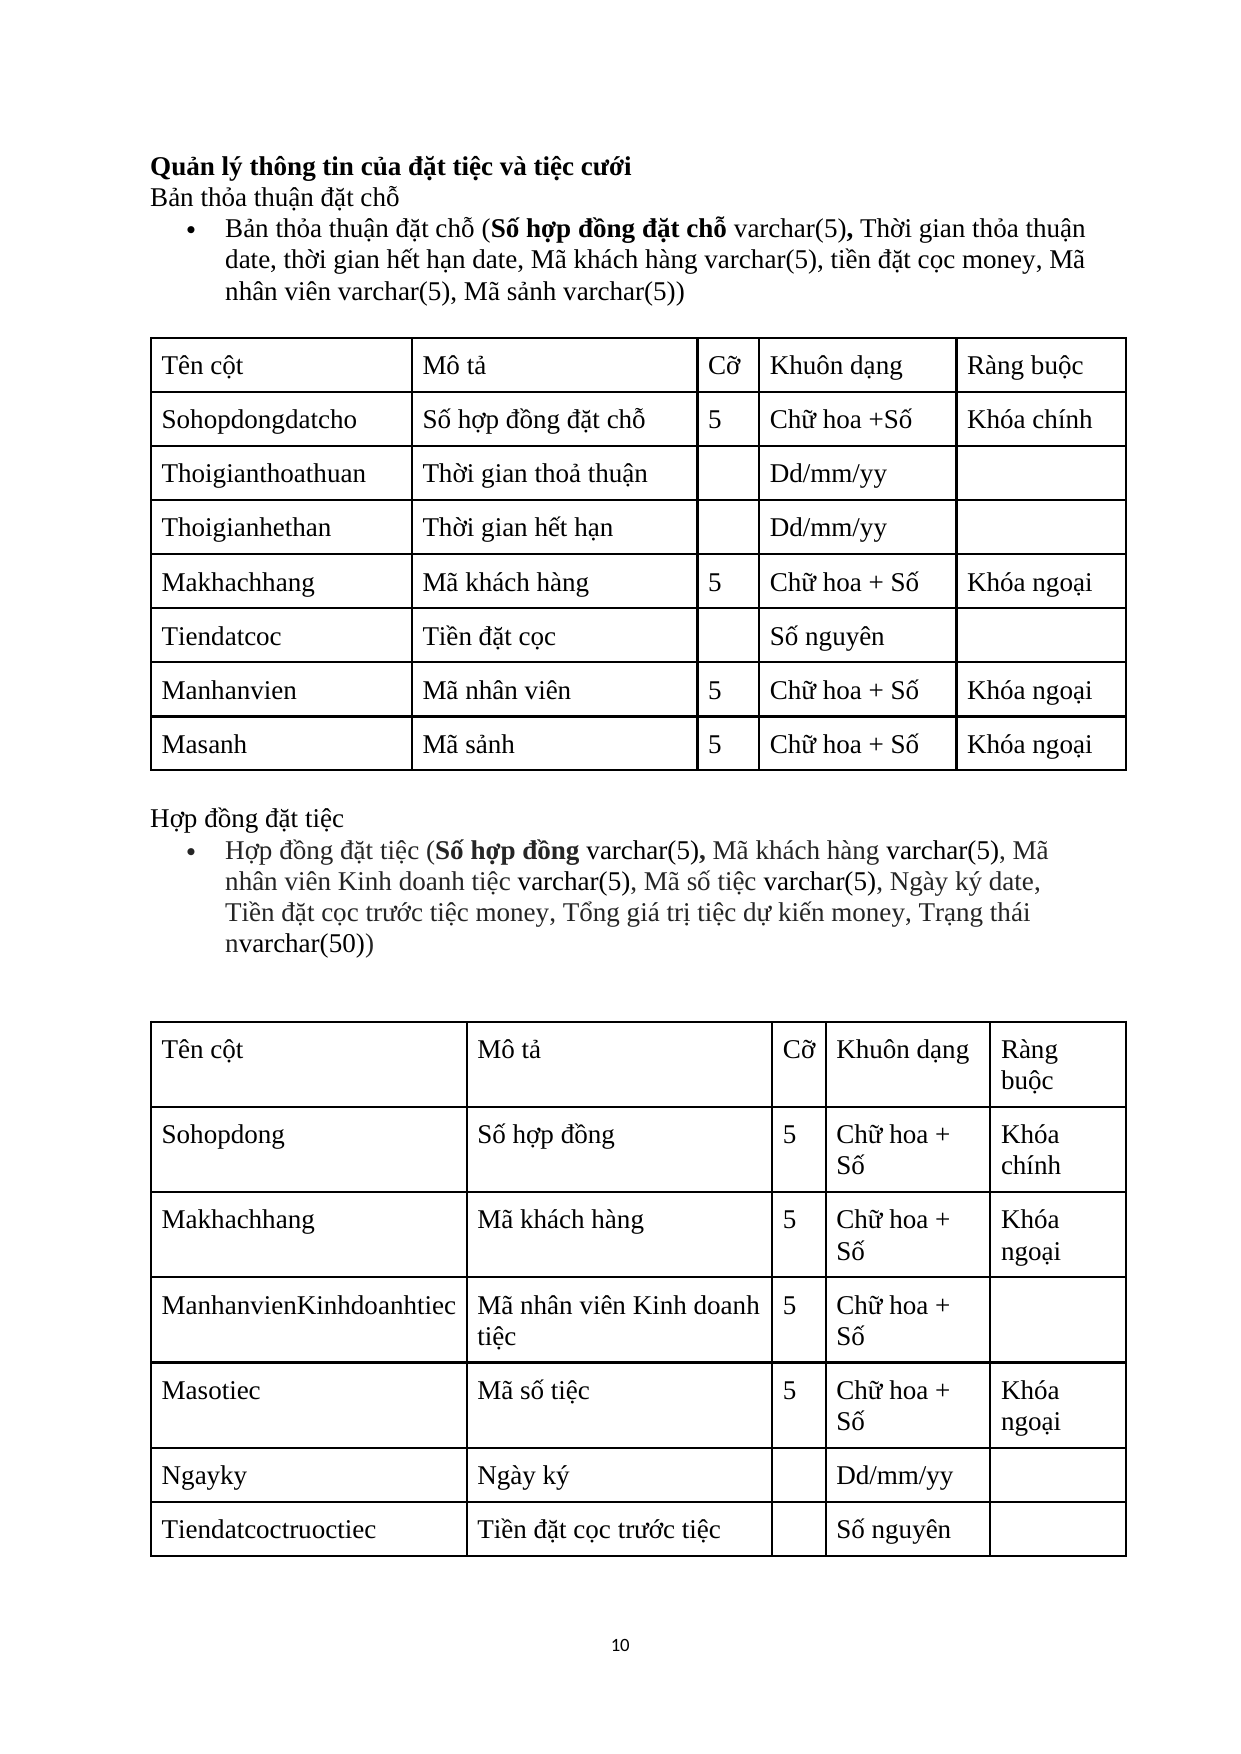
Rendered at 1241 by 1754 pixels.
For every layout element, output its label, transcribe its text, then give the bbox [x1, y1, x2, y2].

table_cell 5 [699, 718, 758, 769]
table_cell [991, 1503, 1125, 1555]
table_cell Thời gian hết hạn [413, 501, 696, 553]
table_cell 5 [773, 1108, 825, 1191]
table_cell 5 [773, 1278, 825, 1361]
table_cell Tiendatcoc [152, 609, 411, 661]
table_cell Thời gian thoả thuận [413, 447, 696, 499]
table_cell Tiendatcoctruoctiec [152, 1503, 466, 1555]
table_cell [958, 501, 1125, 553]
table_cell Mã khách hàng [413, 555, 696, 607]
table_cell [991, 1278, 1125, 1361]
table_cell ManhanvienKinhdoanhtiec [152, 1278, 466, 1361]
table_cell Chữ hoa + Số [760, 718, 955, 769]
table_cell [958, 447, 1125, 499]
table_cell [773, 1503, 825, 1555]
table_cell Chữ hoa + Số [760, 555, 955, 607]
table_cell Chữ hoa + Số [827, 1278, 989, 1361]
table_cell Mã nhân viên [413, 663, 696, 715]
table_cell [991, 1449, 1125, 1501]
table_cell Chữ hoa + Số [760, 663, 955, 715]
table_cell Makhachhang [152, 555, 411, 607]
table_cell Dd/mm/yy [760, 447, 955, 499]
table_cell Khóa ngoại [991, 1193, 1125, 1276]
table_cell Khóa ngoại [958, 718, 1125, 769]
table_cell Mã sảnh [413, 718, 696, 769]
text Hợp đồng đặt tiệc [150, 803, 1090, 834]
table_cell Mã nhân viên Kinh doanh tiệc [468, 1278, 771, 1361]
text Quản lý thông tin của đặt tiệc và tiệc cưới [150, 150, 1090, 181]
table_header Cỡ [699, 339, 758, 391]
table_cell Chữ hoa +Số [760, 393, 955, 445]
text Bản thỏa thuận đặt chỗ [150, 181, 1090, 212]
table_cell Makhachhang [152, 1193, 466, 1276]
table_header Tên cột [152, 1023, 466, 1106]
table_cell Dd/mm/yy [760, 501, 955, 553]
table_header Ràng buộc [991, 1023, 1125, 1106]
table_cell 5 [699, 393, 758, 445]
table_cell 5 [773, 1193, 825, 1276]
table_cell Dd/mm/yy [827, 1449, 989, 1501]
table_header Cỡ [773, 1023, 825, 1106]
table_cell Khóa chính [991, 1108, 1125, 1191]
table_cell Tiền đặt cọc trước tiệc [468, 1503, 771, 1555]
table_header Ràng buộc [958, 339, 1125, 391]
table_cell Số nguyên [760, 609, 955, 661]
table_header Mô tả [468, 1023, 771, 1106]
table_cell Số nguyên [827, 1503, 989, 1555]
table_cell [699, 609, 758, 661]
list Bản thỏa thuận đặt chỗ (Số hợp đồng đặt chỗ varchar(5), Thời gian thỏa thuận date, thời gian hết hạn date, Mã khách hàng varchar(5), tiền đặt cọc money, Mã nhân viên varchar(5), Mã sảnh varchar(5)) [187, 212, 1090, 306]
table_cell Mã khách hàng [468, 1193, 771, 1276]
table_cell Sohopdong [152, 1108, 466, 1191]
table_cell Ngày ký [468, 1449, 771, 1501]
table_header Khuôn dạng [827, 1023, 989, 1106]
table_cell Masanh [152, 718, 411, 769]
table_cell [699, 447, 758, 499]
table_cell Thoigianthoathuan [152, 447, 411, 499]
table_cell [958, 609, 1125, 661]
table_cell Khóa ngoại [958, 555, 1125, 607]
table_cell 5 [699, 663, 758, 715]
table_cell Ngayky [152, 1449, 466, 1501]
table_cell Masotiec [152, 1364, 466, 1447]
list Hợp đồng đặt tiệc (Số hợp đồng varchar(5), Mã khách hàng varchar(5), Mã nhân viên Kinh doanh tiệc varchar(5), Mã số tiệc varchar(5), Ngày ký date, Tiền đặt cọc trước tiệc money, Tổng giá trị tiệc dự kiến money, Trạng thái nvarchar(50)) [187, 834, 1090, 958]
table_cell Số hợp đồng đặt chỗ [413, 393, 696, 445]
table_cell 5 [699, 555, 758, 607]
table_cell 5 [773, 1364, 825, 1447]
table_header Khuôn dạng [760, 339, 955, 391]
table_cell Chữ hoa + Số [827, 1193, 989, 1276]
table_cell Chữ hoa + Số [827, 1364, 989, 1447]
table_cell [699, 501, 758, 553]
table_cell Chữ hoa + Số [827, 1108, 989, 1191]
table_cell Tiền đặt cọc [413, 609, 696, 661]
table_cell Khóa ngoại [958, 663, 1125, 715]
table_cell Số hợp đồng [468, 1108, 771, 1191]
table_cell [773, 1449, 825, 1501]
table_cell Khóa ngoại [991, 1364, 1125, 1447]
table_cell Thoigianhethan [152, 501, 411, 553]
table_cell Mã số tiệc [468, 1364, 771, 1447]
table_cell Sohopdongdatcho [152, 393, 411, 445]
table_cell Manhanvien [152, 663, 411, 715]
table_header Mô tả [413, 339, 696, 391]
table_cell Khóa chính [958, 393, 1125, 445]
table_header Tên cột [152, 339, 411, 391]
